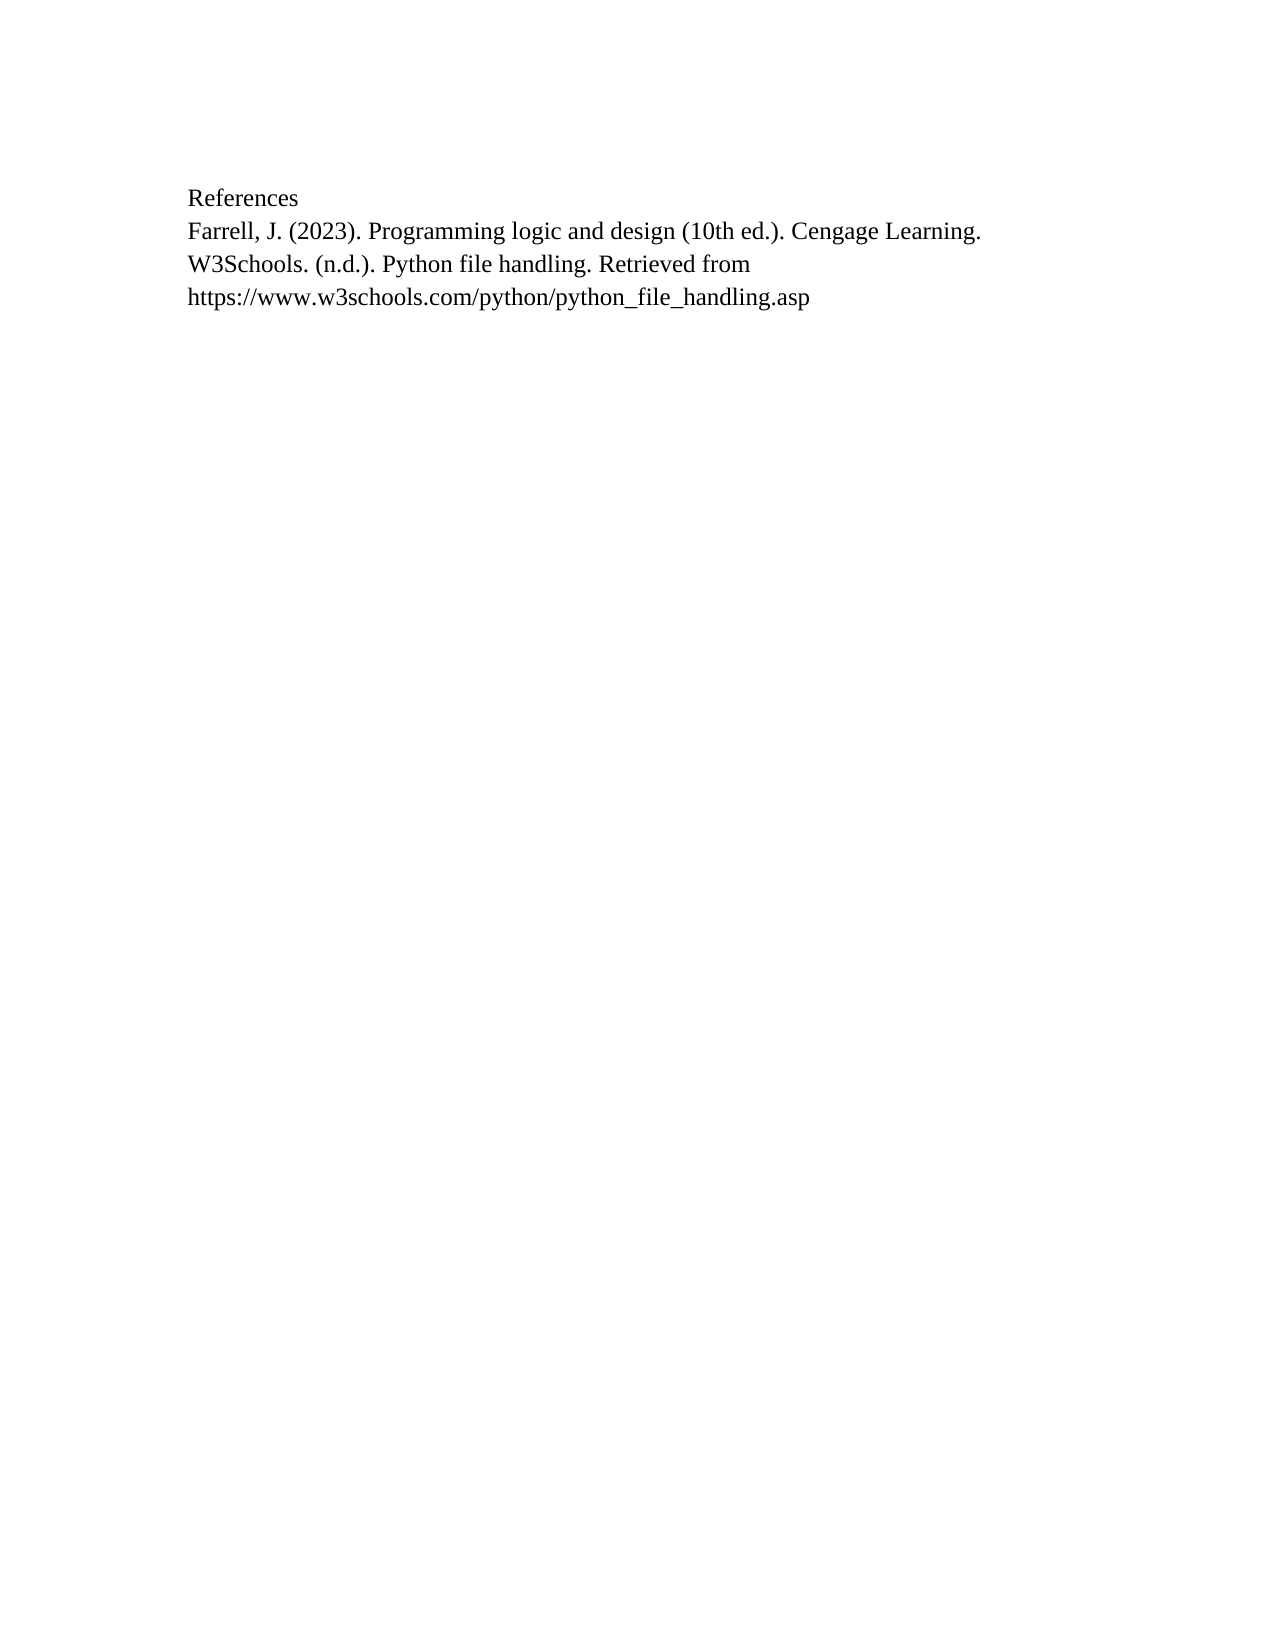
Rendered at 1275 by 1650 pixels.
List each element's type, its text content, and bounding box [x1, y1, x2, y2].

text References Farrell, J. (2023). Programming logic and design (10th ed.). Cengage Learning. W3Schools. (n.d.). Python file handling. Retrieved from https://www.w3schools.com/python/python_file_handling.asp [187, 150, 1087, 311]
